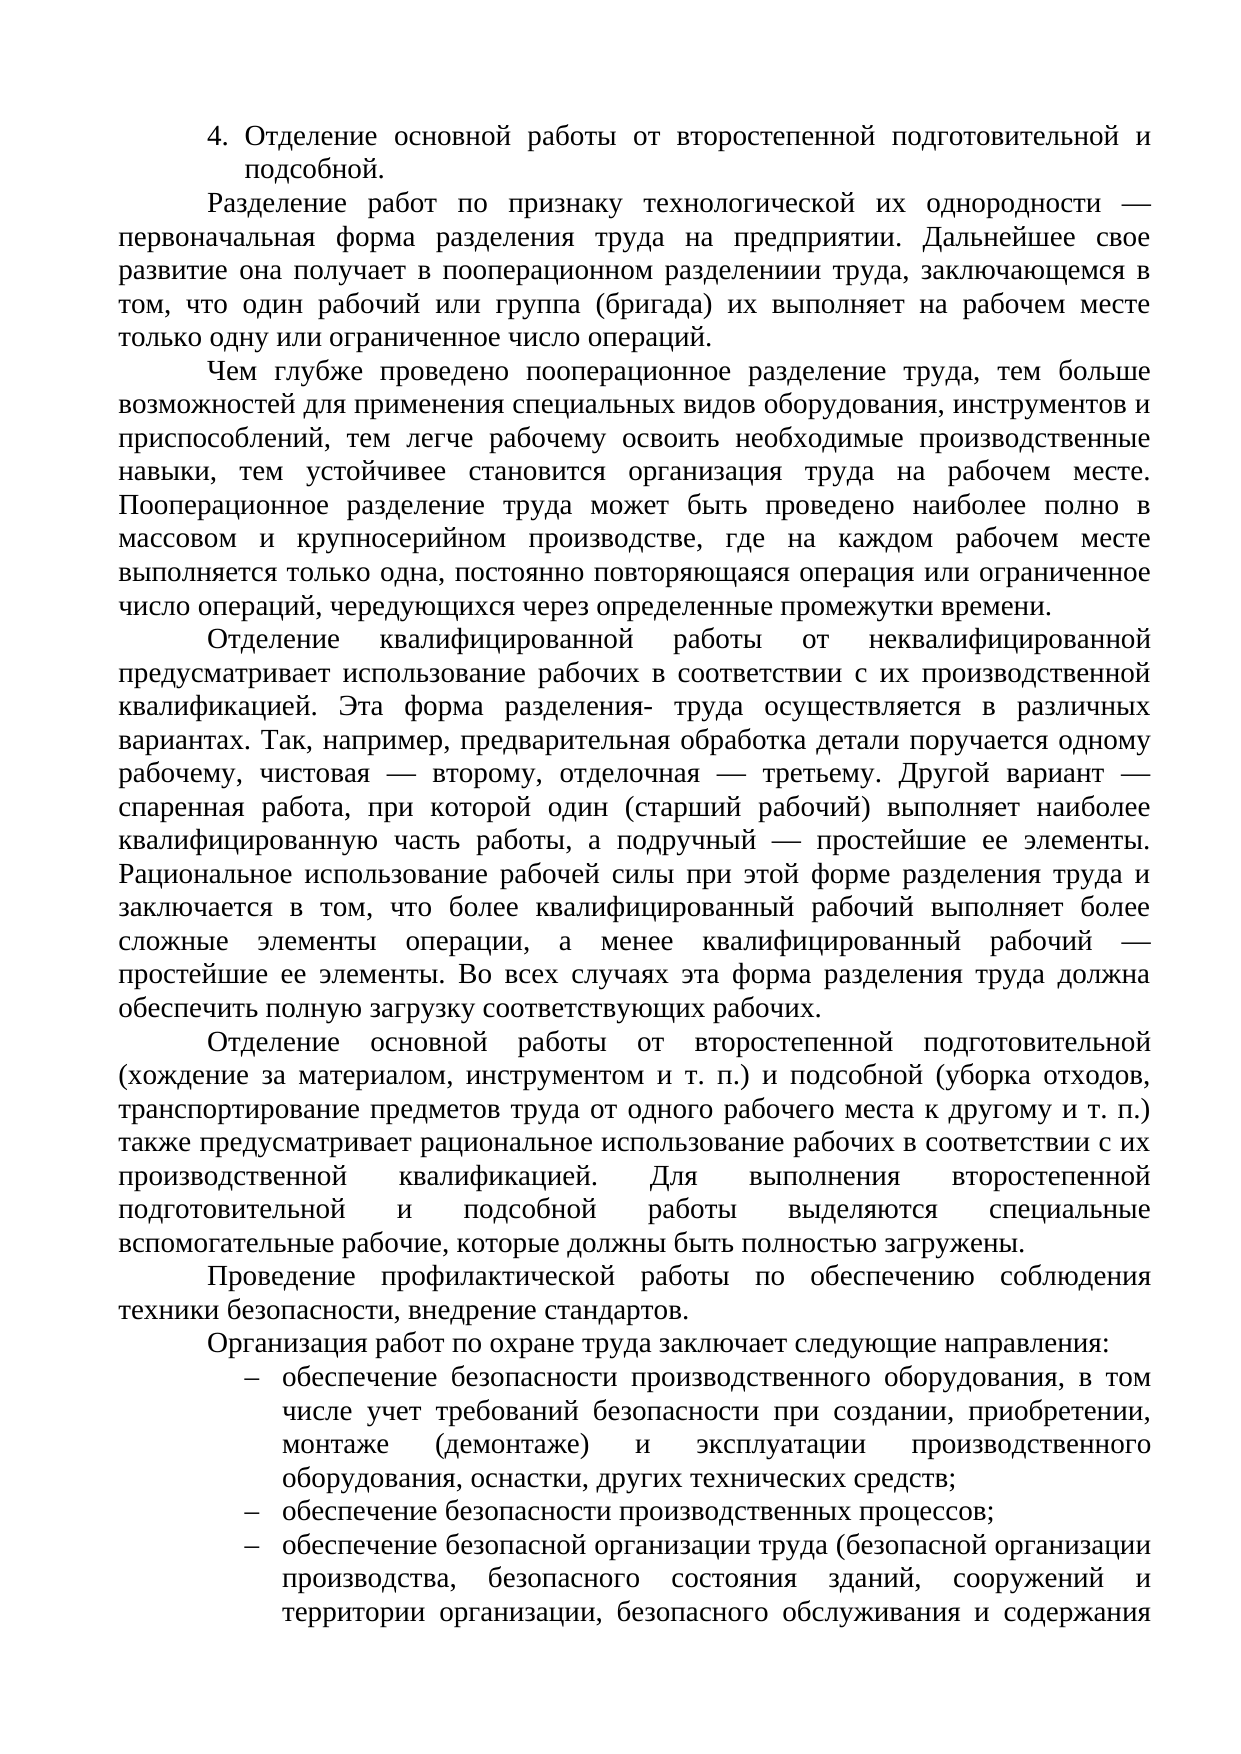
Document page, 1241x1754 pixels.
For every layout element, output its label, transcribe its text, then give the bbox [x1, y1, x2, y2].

list Отделение основной работы от второстепенной подготовительной и подсобной. [207, 118, 1152, 185]
list обеспечение безопасности производственного оборудования, в том числе учет требований безопасности при создании, приобретении, монтаже (демонтаже) и эксплуатации производственного оборудования, оснастки, других технических средств; [244, 1359, 1152, 1493]
text Отделение квалифицированной работы от неквалифицированной предусматривает использование рабочих в соответствии с их производственной квалификацией. Эта форма разделения- труда осуществляется в различных вариантах. Так, например, предварительная обработка детали поручается одному рабочему, чистовая — второму, отделочная — третьему. Другой вариант — спаренная работа, при которой один (старший рабочий) выполняет наиболее квалифицированную часть работы, а подручный — простейшие ее элементы. Рациональное использование рабочей силы при этой форме разделения труда и заключается в том, что более квалифицированный рабочий выполняет более сложные элементы операции, а менее квалифицированный рабочий — простейшие ее элементы. Во всех случаях эта форма разделения труда должна обеспечить полную загрузку соответствующих рабочих. [118, 621, 1152, 1024]
list обеспечение безопасности производственных процессов; [244, 1493, 1152, 1527]
text Чем глубже проведено пооперационное разделение труда, тем больше возможностей для применения специальных видов оборудования, инструментов и приспособлений, тем легче рабочему освоить необходимые производственные навыки, тем устойчивее становится организация труда на рабочем месте. Пооперационное разделение труда может быть проведено наиболее полно в массовом и крупносерийном производстве, где на каждом рабочем месте выполняется только одна, постоянно повторяющаяся операция или ограниченное число операций, чередующихся через определенные промежутки времени. [118, 353, 1152, 621]
text Разделение работ по признаку технологической их однородности — первоначальная форма разделения труда на предприятии. Дальнейшее свое развитие она получает в пооперационном разделениии труда, заключающемся в том, что один рабочий или группа (бригада) их выполняет на рабочем месте только одну или ограниченное число операций. [118, 185, 1152, 353]
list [244, 1527, 1152, 1627]
text Отделение основной работы от второстепенной подготовительной (хождение за материалом, инструментом и т. п.) и подсобной (уборка отходов, транспортирование предметов труда от одного рабочего места к другому и т. п.) также предусматривает рациональное использование рабочих в соответствии с их производственной квалификацией. Для выполнения второстепенной подготовительной и подсобной работы выделяются специальные вспомогательные рабочие, которые должны быть полностью загружены. [118, 1024, 1152, 1258]
text Организация работ по охране труда заключает следующие направления: [118, 1326, 1152, 1359]
text Проведение профилактической работы по обеспечению соблюдения техники безопасности, внедрение стандартов. [118, 1258, 1152, 1326]
